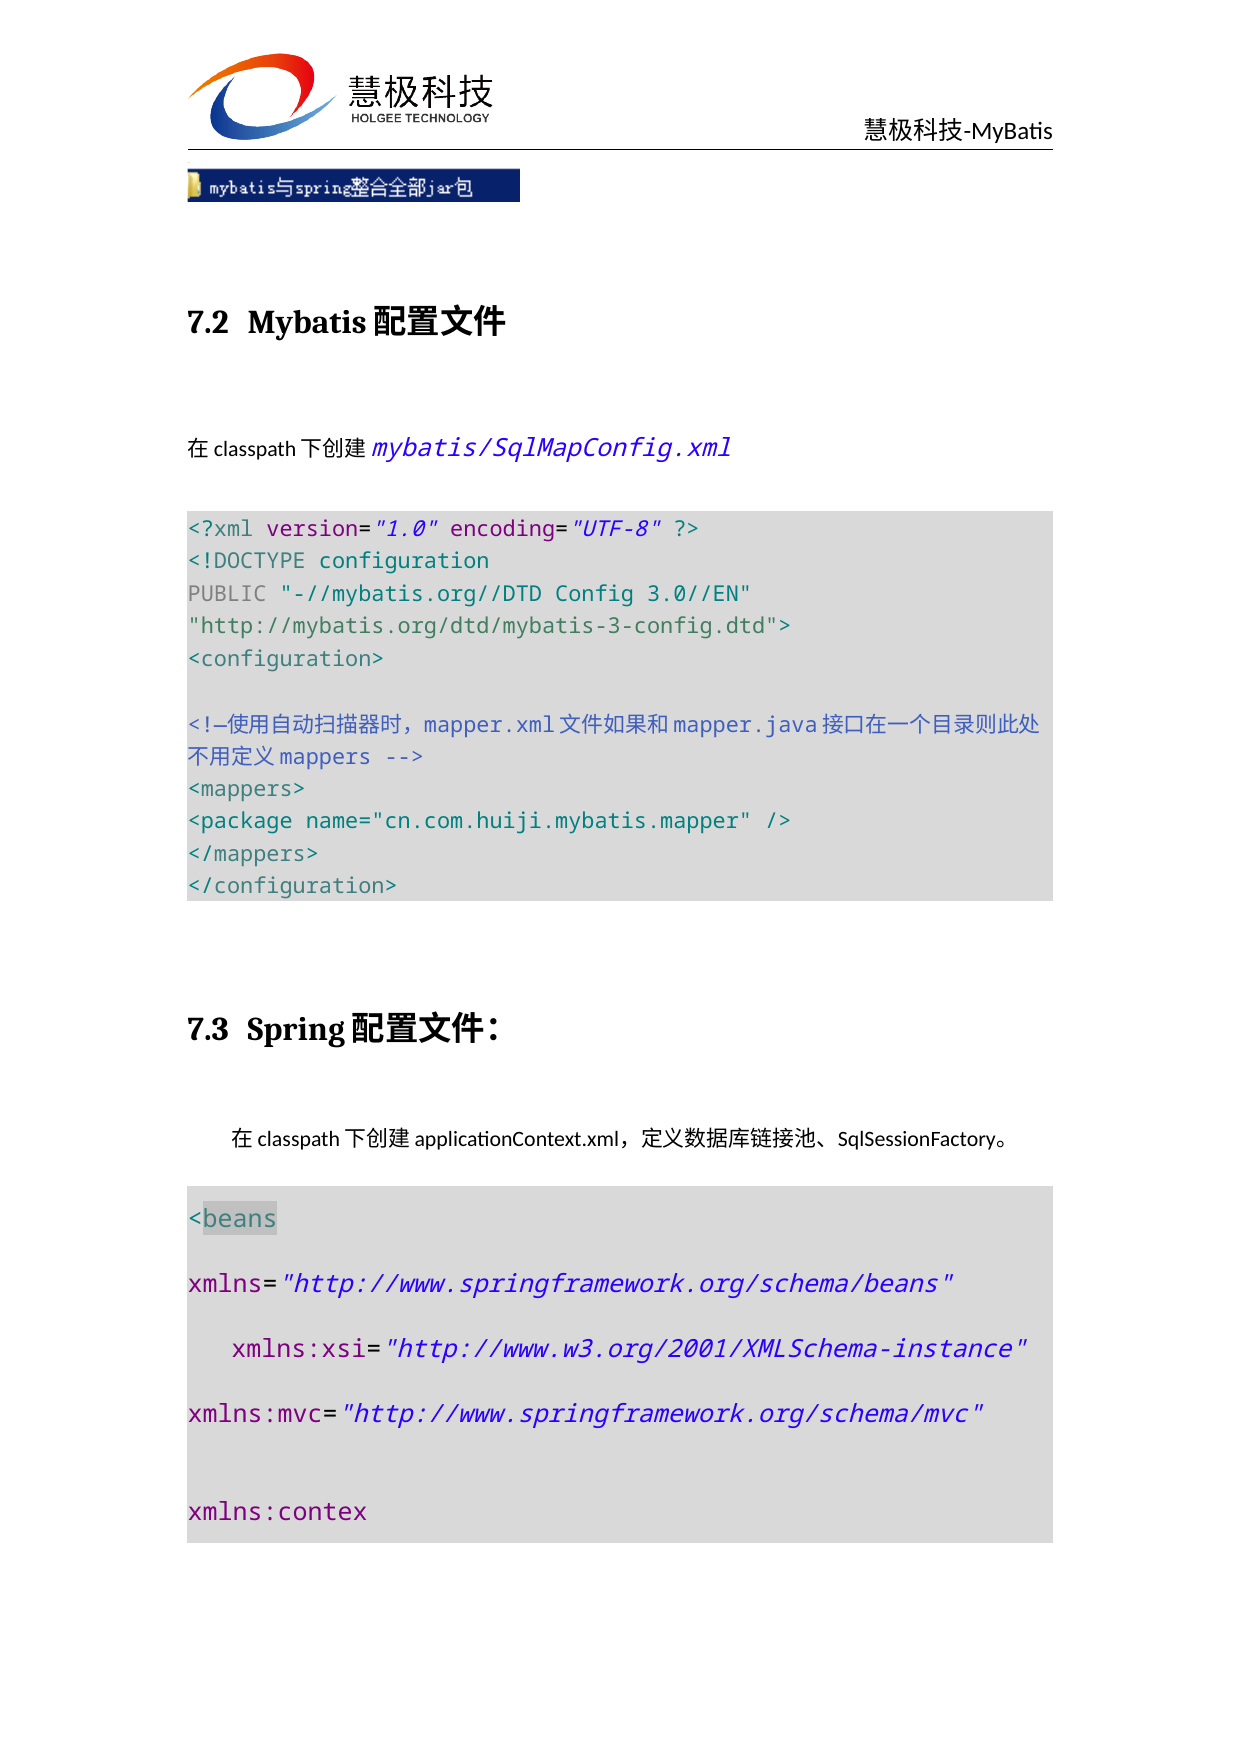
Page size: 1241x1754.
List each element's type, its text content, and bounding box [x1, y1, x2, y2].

subtitle Spring配置文件： [187, 993, 1053, 1058]
text <configuration> [187, 641, 1053, 674]
text <package name="cn.com.huiji.mybatis.mapper" /> [187, 804, 1053, 836]
text <!DOCTYPE configuration [187, 544, 1053, 576]
picture [187, 162, 520, 202]
text PUBLIC "-//mybatis.org//DTD Config 3.0//EN" [187, 576, 1053, 609]
text <!—使用自动扫描器时，mapper.xml文件如果和mapper.java接口在一个目录则此处不用定义mappers --> [187, 706, 1053, 771]
text <mappers> [187, 771, 1053, 804]
text 在classpath下创建applicationContext.xml，定义数据库链接池、SqlSessionFactory。 [187, 1121, 1053, 1153]
text 在classpath下创建mybatis/SqlMapConfig.xml [187, 414, 1053, 479]
text </configuration> [187, 869, 1053, 901]
picture [187, 53, 496, 140]
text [187, 1446, 1053, 1543]
text <beans xmlns="http://www.springframework.org/schema/beans" [187, 1186, 1053, 1316]
text "http://mybatis.org/dtd/mybatis-3-config.dtd"> [187, 609, 1053, 641]
text xmlns:xsi="http://www.w3.org/2001/XMLSchema-instance" xmlns:mvc="http://www.springframework.org/schema/mvc" [187, 1316, 1053, 1446]
text </mappers> [187, 836, 1053, 869]
text <?xml version="1.0" encoding="UTF-8" ?> [187, 511, 1053, 544]
subtitle Mybatis配置文件 [187, 287, 1053, 352]
